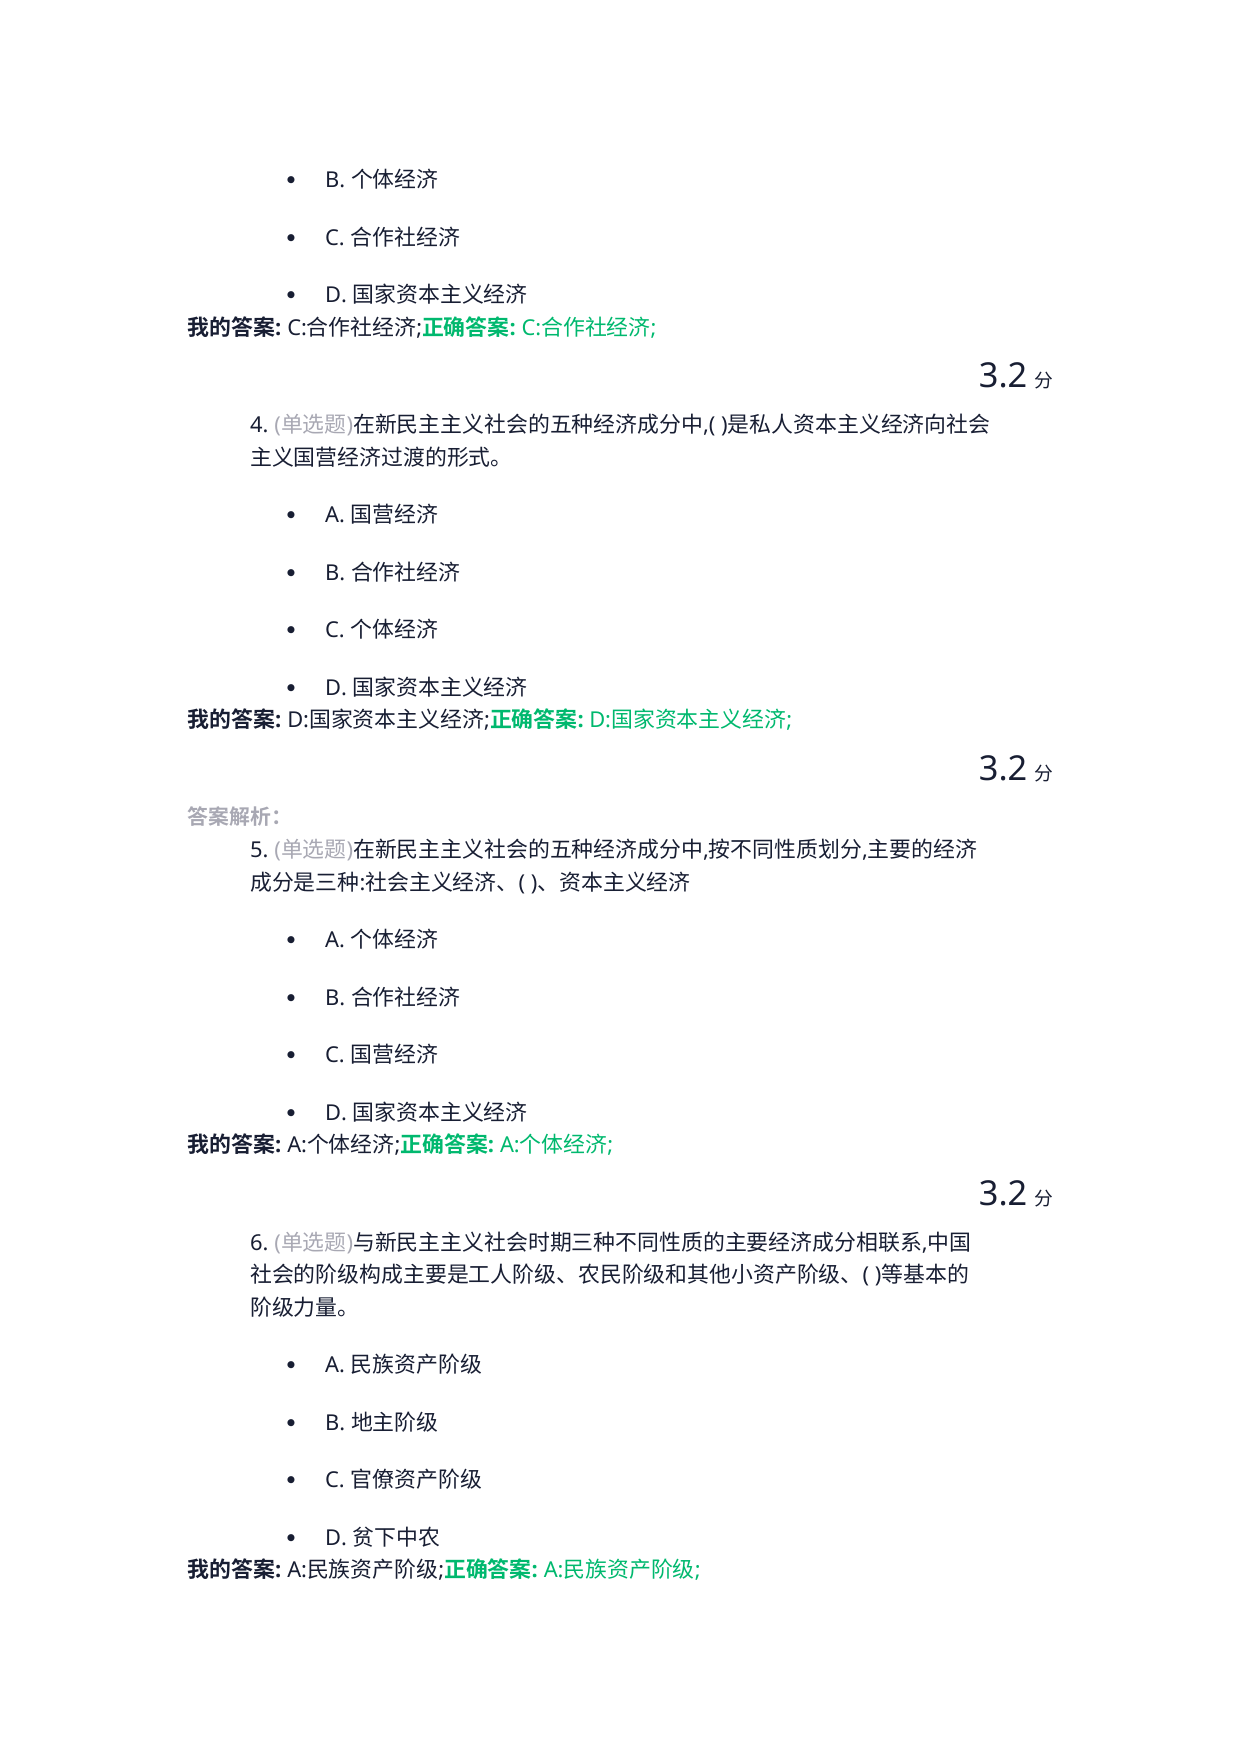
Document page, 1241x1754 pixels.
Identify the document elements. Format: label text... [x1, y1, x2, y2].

text 6. (单选题)与新民主主义社会时期三种不同性质的主要经济成分相联系,中国社会的阶级构成主要是工人阶级、农民阶级和其他小资产阶级、( )等基本的阶级力量。 [250, 1224, 990, 1322]
list C. 个体经济 [287, 612, 990, 644]
text 我的答案: A:个体经济;正确答案: A:个体经济; [187, 1127, 1053, 1159]
text 我的答案: A:民族资产阶级;正确答案: A:民族资产阶级; [187, 1552, 1053, 1584]
text 我的答案: C:合作社经济;正确答案: C:合作社经济; [187, 309, 1053, 342]
text 3.2分 [187, 1159, 1053, 1224]
list B. 个体经济 [287, 162, 990, 194]
list B. 合作社经济 [287, 979, 990, 1012]
list C. 国营经济 [287, 1037, 990, 1069]
list A. 国营经济 [287, 497, 990, 529]
list A. 民族资产阶级 [287, 1347, 990, 1379]
text 5. (单选题)在新民主主义社会的五种经济成分中,按不同性质划分,主要的经济成分是三种:社会主义经济、( )、资本主义经济 [250, 832, 990, 897]
list C. 官僚资产阶级 [287, 1462, 990, 1494]
list D. 国家资本主义经济 [287, 277, 990, 309]
list D. 国家资本主义经济 [287, 1094, 990, 1127]
text 3.2分 [187, 734, 1053, 799]
text 3.2分 [187, 342, 1053, 407]
list D. 贫下中农 [287, 1519, 990, 1552]
list C. 合作社经济 [287, 219, 990, 252]
text 我的答案: D:国家资本主义经济;正确答案: D:国家资本主义经济; [187, 702, 1053, 734]
list A. 个体经济 [287, 922, 990, 954]
text 4. (单选题)在新民主主义社会的五种经济成分中,( )是私人资本主义经济向社会主义国营经济过渡的形式。 [250, 407, 990, 472]
text 答案解析： [187, 799, 1053, 832]
list B. 地主阶级 [287, 1404, 990, 1437]
list D. 国家资本主义经济 [287, 669, 990, 702]
list B. 合作社经济 [287, 554, 990, 587]
